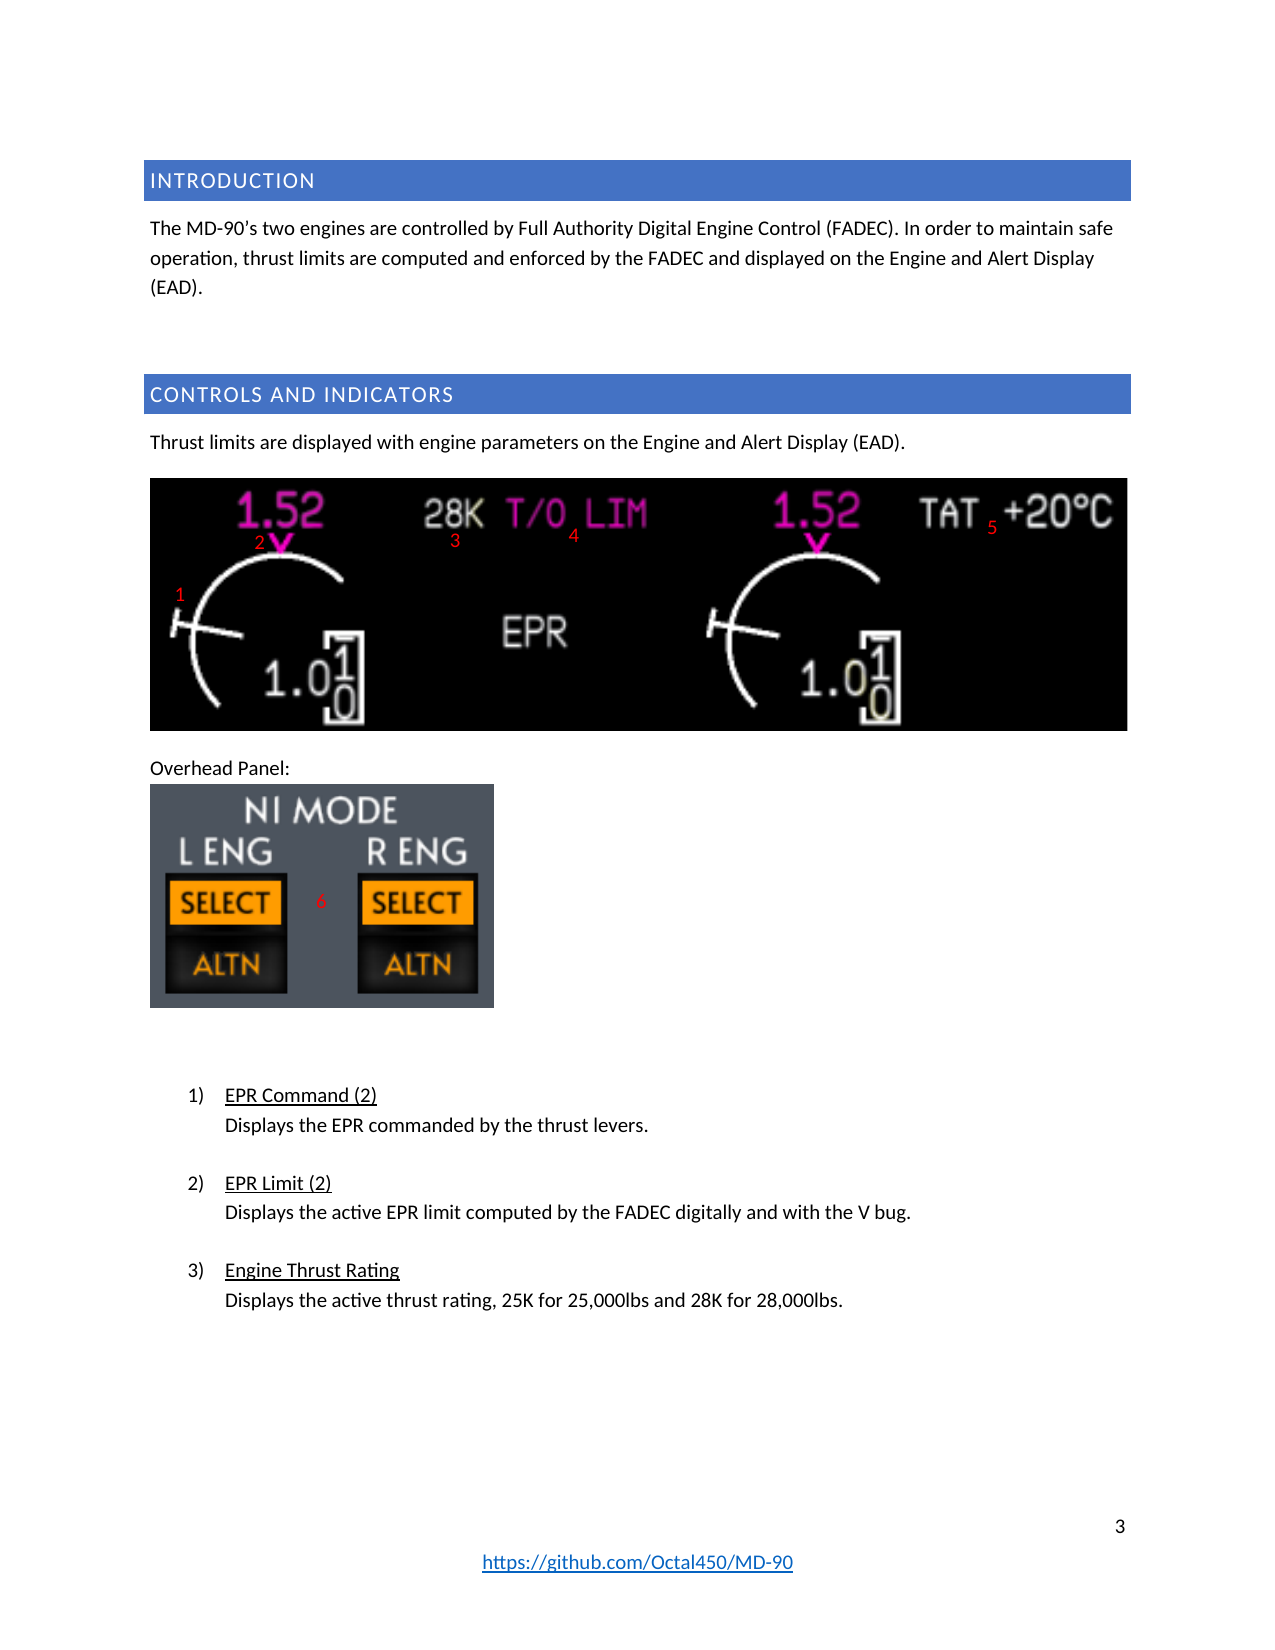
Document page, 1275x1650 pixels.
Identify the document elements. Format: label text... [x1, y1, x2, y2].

list EPR Limit (2) Displays the active EPR limit computed by the FADEC digitally and with the V bug. [187, 1170, 1125, 1254]
list EPR Command (2) Displays the EPR commanded by the thrust levers. [187, 1083, 1125, 1166]
subtitle Controls and Indicators [150, 380, 1125, 408]
text Thrust limits are displayed with engine parameters on the Engine and Alert Display (EAD). [150, 429, 1125, 454]
list Engine Thrust Rating Displays the active thrust rating, 25K for 25,000lbs and 28K for 28,000lbs. [187, 1258, 1125, 1341]
subtitle Introduction [150, 167, 1125, 195]
text The MD-90’s two engines are controlled by Full Authority Digital Engine Control (FADEC). In order to maintain safe operation, thrust limits are computed and enforced by the FADEC and displayed on the Engine and Alert Display (EAD). [150, 216, 1125, 299]
picture [150, 784, 494, 1008]
picture [150, 478, 1128, 731]
